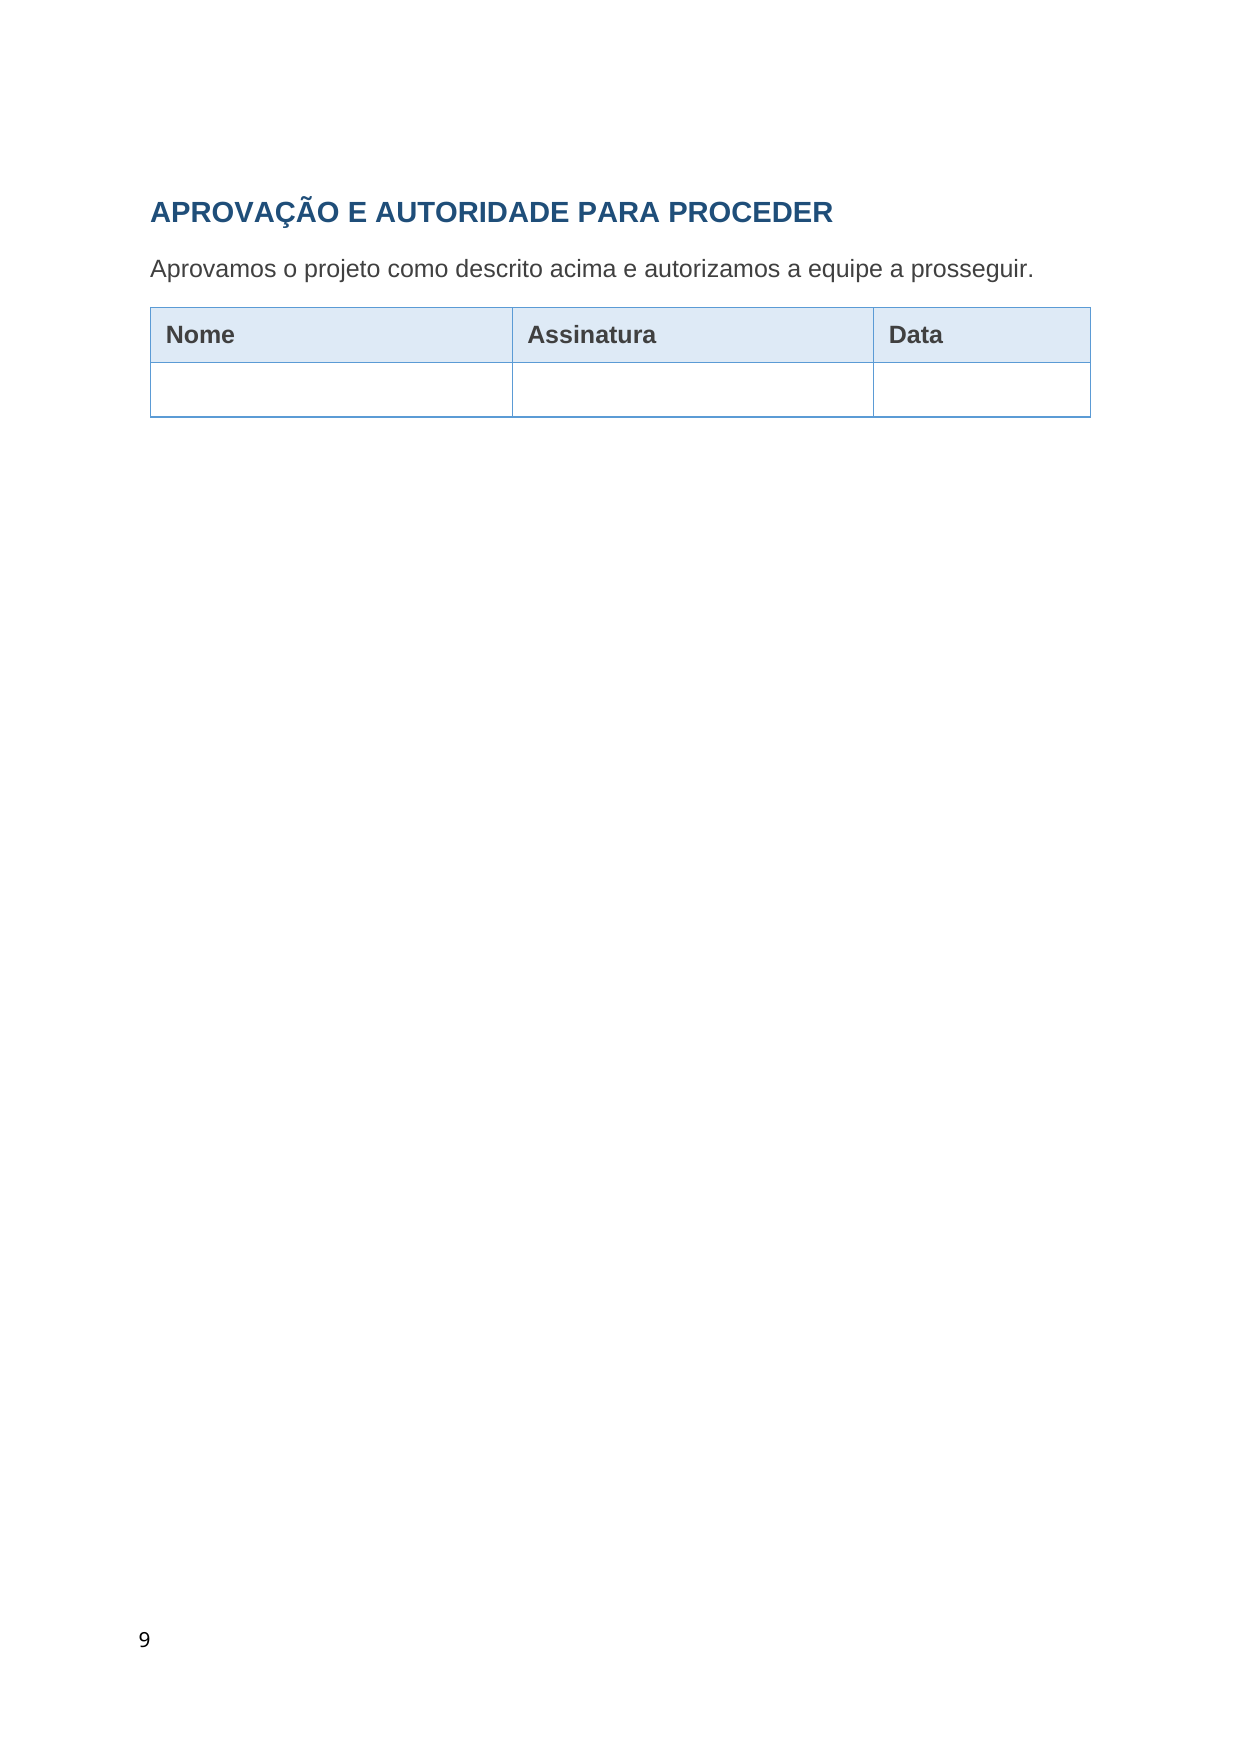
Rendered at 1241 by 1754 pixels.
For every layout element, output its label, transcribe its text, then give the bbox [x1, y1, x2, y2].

text Aprovamos o projeto como descrito acima e autorizamos a equipe a prosseguir. [150, 253, 1090, 282]
table_header Assinatura [513, 308, 873, 362]
table_header Nome [151, 308, 512, 362]
table_cell [513, 363, 873, 416]
text APROVAÇÃO E AUTORIDADE PARA PROCEDER [150, 194, 1090, 228]
table_cell [151, 363, 512, 416]
table_cell [874, 363, 1090, 416]
table_header Data [874, 308, 1090, 362]
